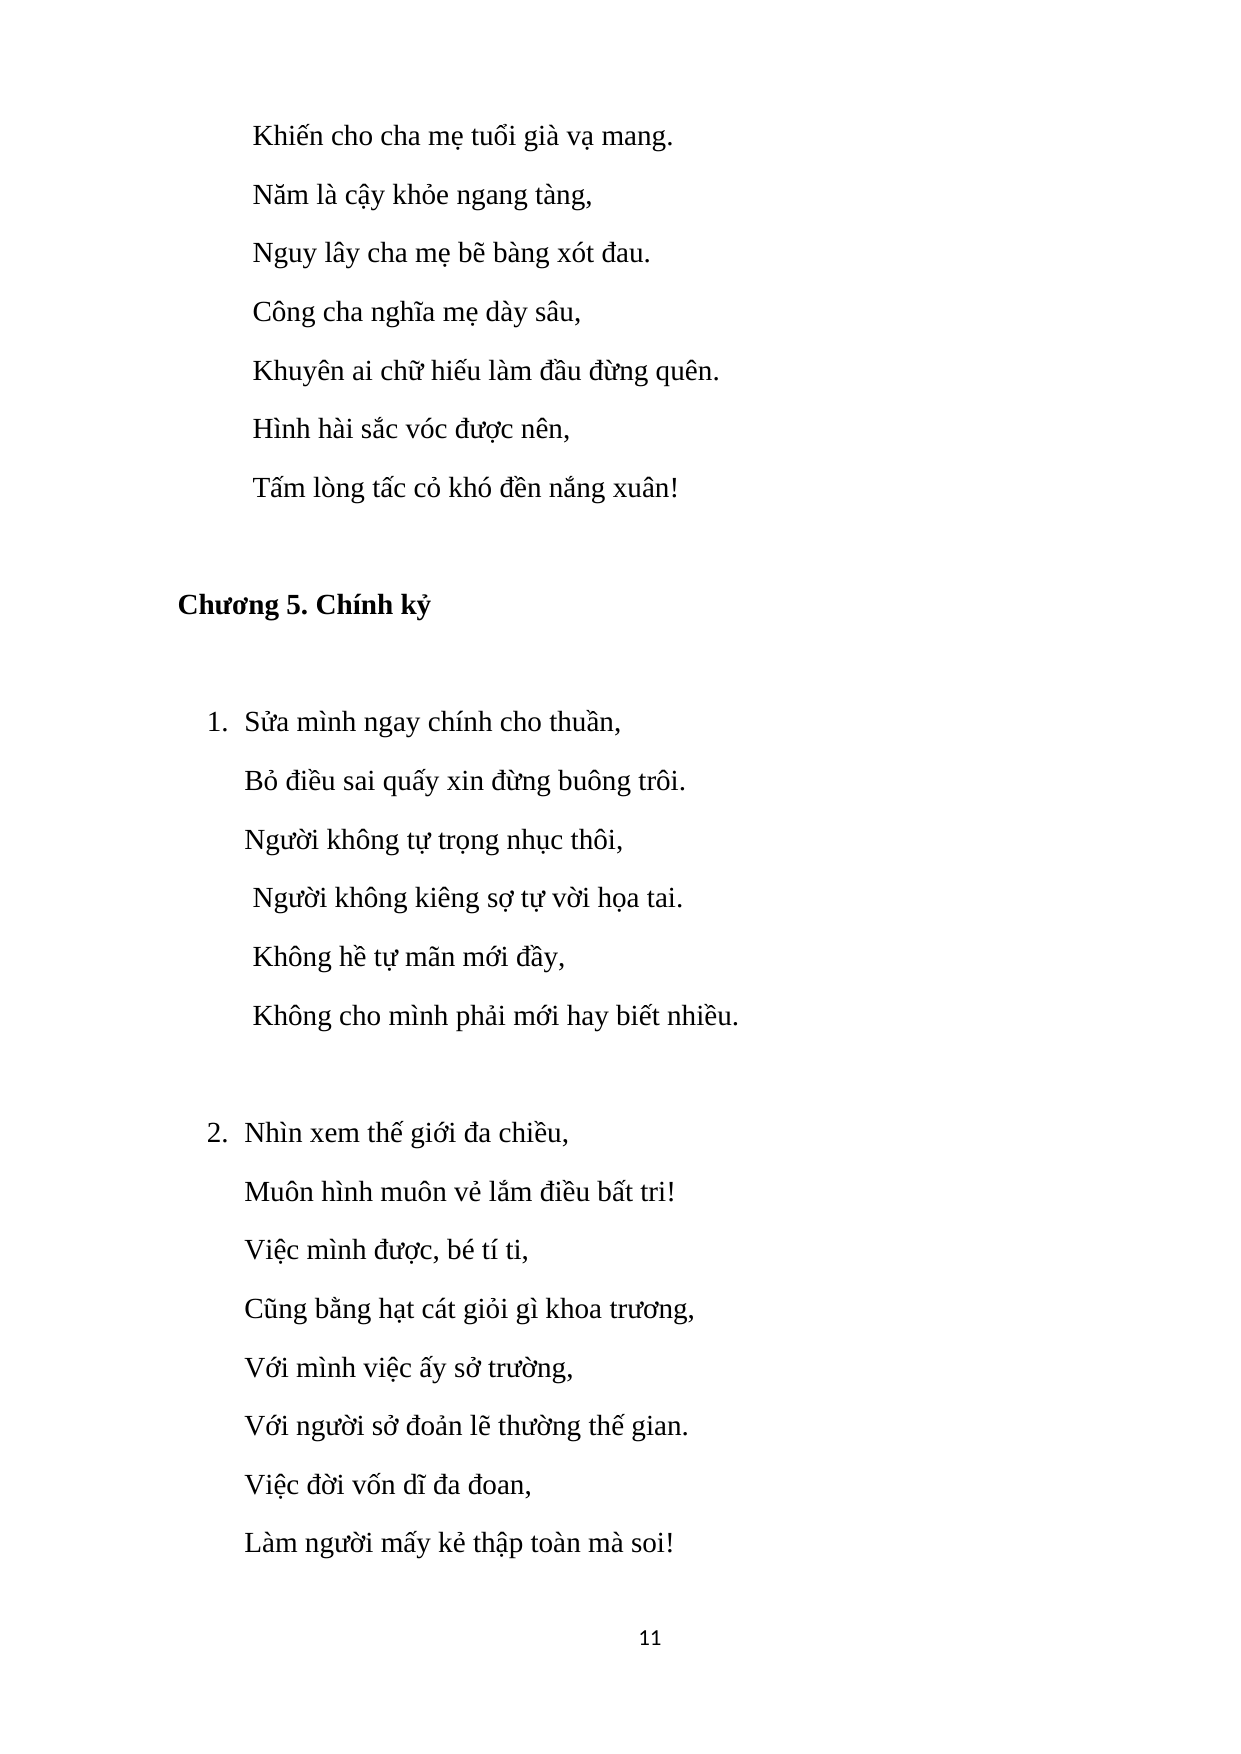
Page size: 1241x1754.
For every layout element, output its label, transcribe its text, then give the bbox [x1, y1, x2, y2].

list Cũng bằng hạt cát giỏi gì khoa trương, [244, 1291, 1122, 1324]
list Người không tự trọng nhục thôi, [244, 822, 1122, 855]
list Người không kiêng sợ tự vời họa tai. [252, 881, 1122, 914]
list Với người sở đoản lẽ thường thế gian. [244, 1408, 1122, 1442]
list Không cho mình phải mới hay biết nhiều. [252, 998, 1122, 1031]
list Làm người mấy kẻ thập toàn mà soi! [244, 1526, 1122, 1559]
list Không hề tự mãn mới đầy, [252, 939, 1122, 973]
list Sửa mình ngay chính cho thuần, [207, 704, 1122, 738]
list Tấm lòng tấc cỏ khó đền nắng xuân! [252, 470, 1122, 503]
list Việc đời vốn dĩ đa đoan, [244, 1467, 1122, 1501]
list Bỏ điều sai quấy xin đừng buông trôi. [244, 763, 1122, 797]
list Với mình việc ấy sở trường, [244, 1350, 1122, 1383]
list Khiến cho cha mẹ tuổi già vạ mang. [252, 118, 1122, 152]
list Năm là cậy khỏe ngang tàng, [252, 177, 1122, 210]
list Nguy lây cha mẹ bẽ bàng xót đau. [252, 235, 1122, 269]
list Hình hài sắc vóc được nên, [252, 411, 1122, 445]
text Chương 5. Chính kỷ [177, 587, 1122, 621]
list Nhìn xem thế giới đa chiều, [207, 1115, 1122, 1149]
list Khuyên ai chữ hiếu làm đầu đừng quên. [252, 353, 1122, 386]
list Công cha nghĩa mẹ dày sâu, [252, 294, 1122, 328]
list Việc mình được, bé tí ti, [244, 1232, 1122, 1266]
list Muôn hình muôn vẻ lắm điều bất tri! [244, 1174, 1122, 1207]
